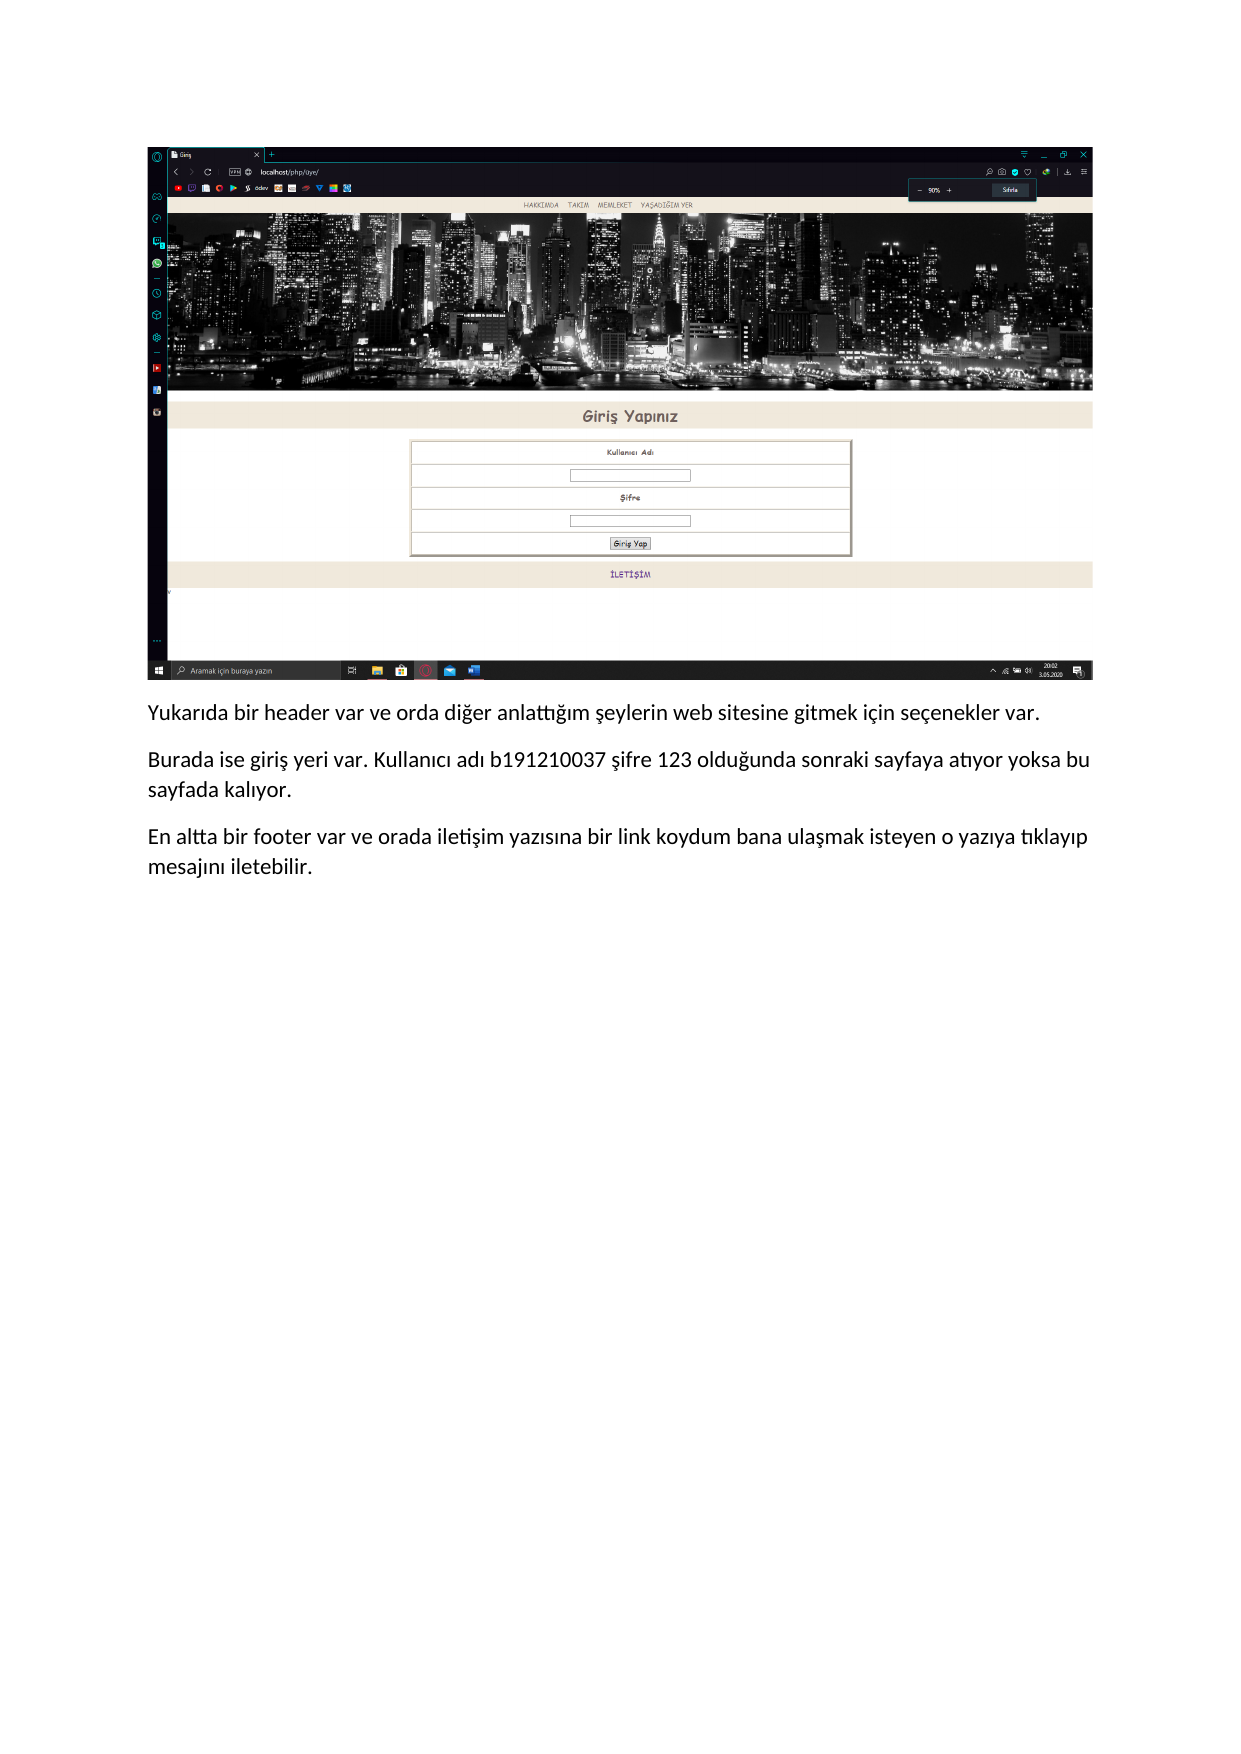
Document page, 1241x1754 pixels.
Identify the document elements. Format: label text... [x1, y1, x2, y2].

text En altta bir footer var ve orada iletişim yazısına bir link koydum bana ulaşmak isteyen o yazıya tıklayıp mesajını iletebilir. [148, 822, 1093, 880]
text Yukarıda bir header var ve orda diğer anlattığım şeylerin web sitesine gitmek için seçenekler var. [148, 698, 1093, 726]
picture [147, 147, 1093, 680]
text Burada ise giriş yeri var. Kullanıcı adı b191210037 şifre 123 olduğunda sonraki sayfaya atıyor yoksa bu sayfada kalıyor. [148, 745, 1093, 803]
